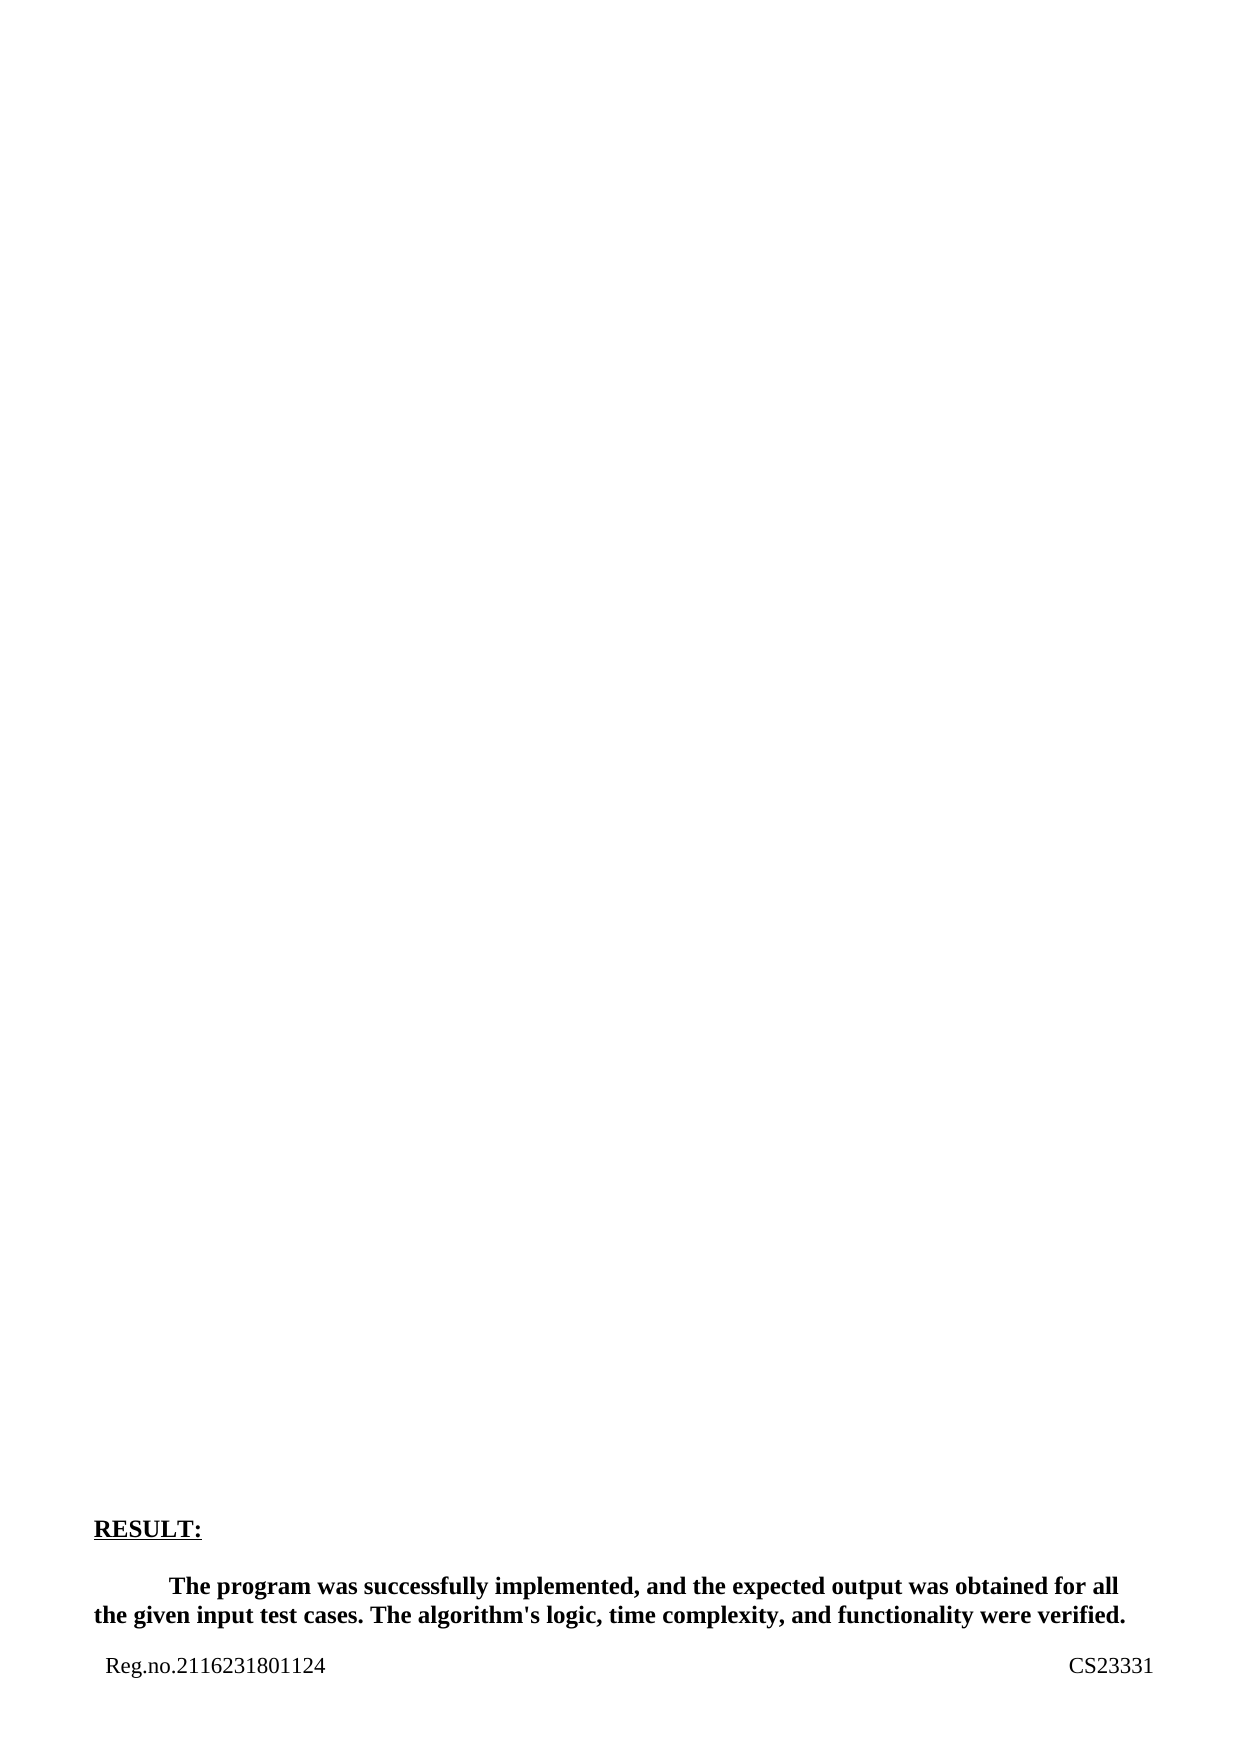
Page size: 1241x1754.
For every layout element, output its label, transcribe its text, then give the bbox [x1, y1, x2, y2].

text The program was successfully implemented, and the expected output was obtained for all the given input test cases. The algorithm's logic, time complexity, and functionality were verified. [94, 1571, 1155, 1629]
text RESULT: [94, 1514, 1155, 1542]
